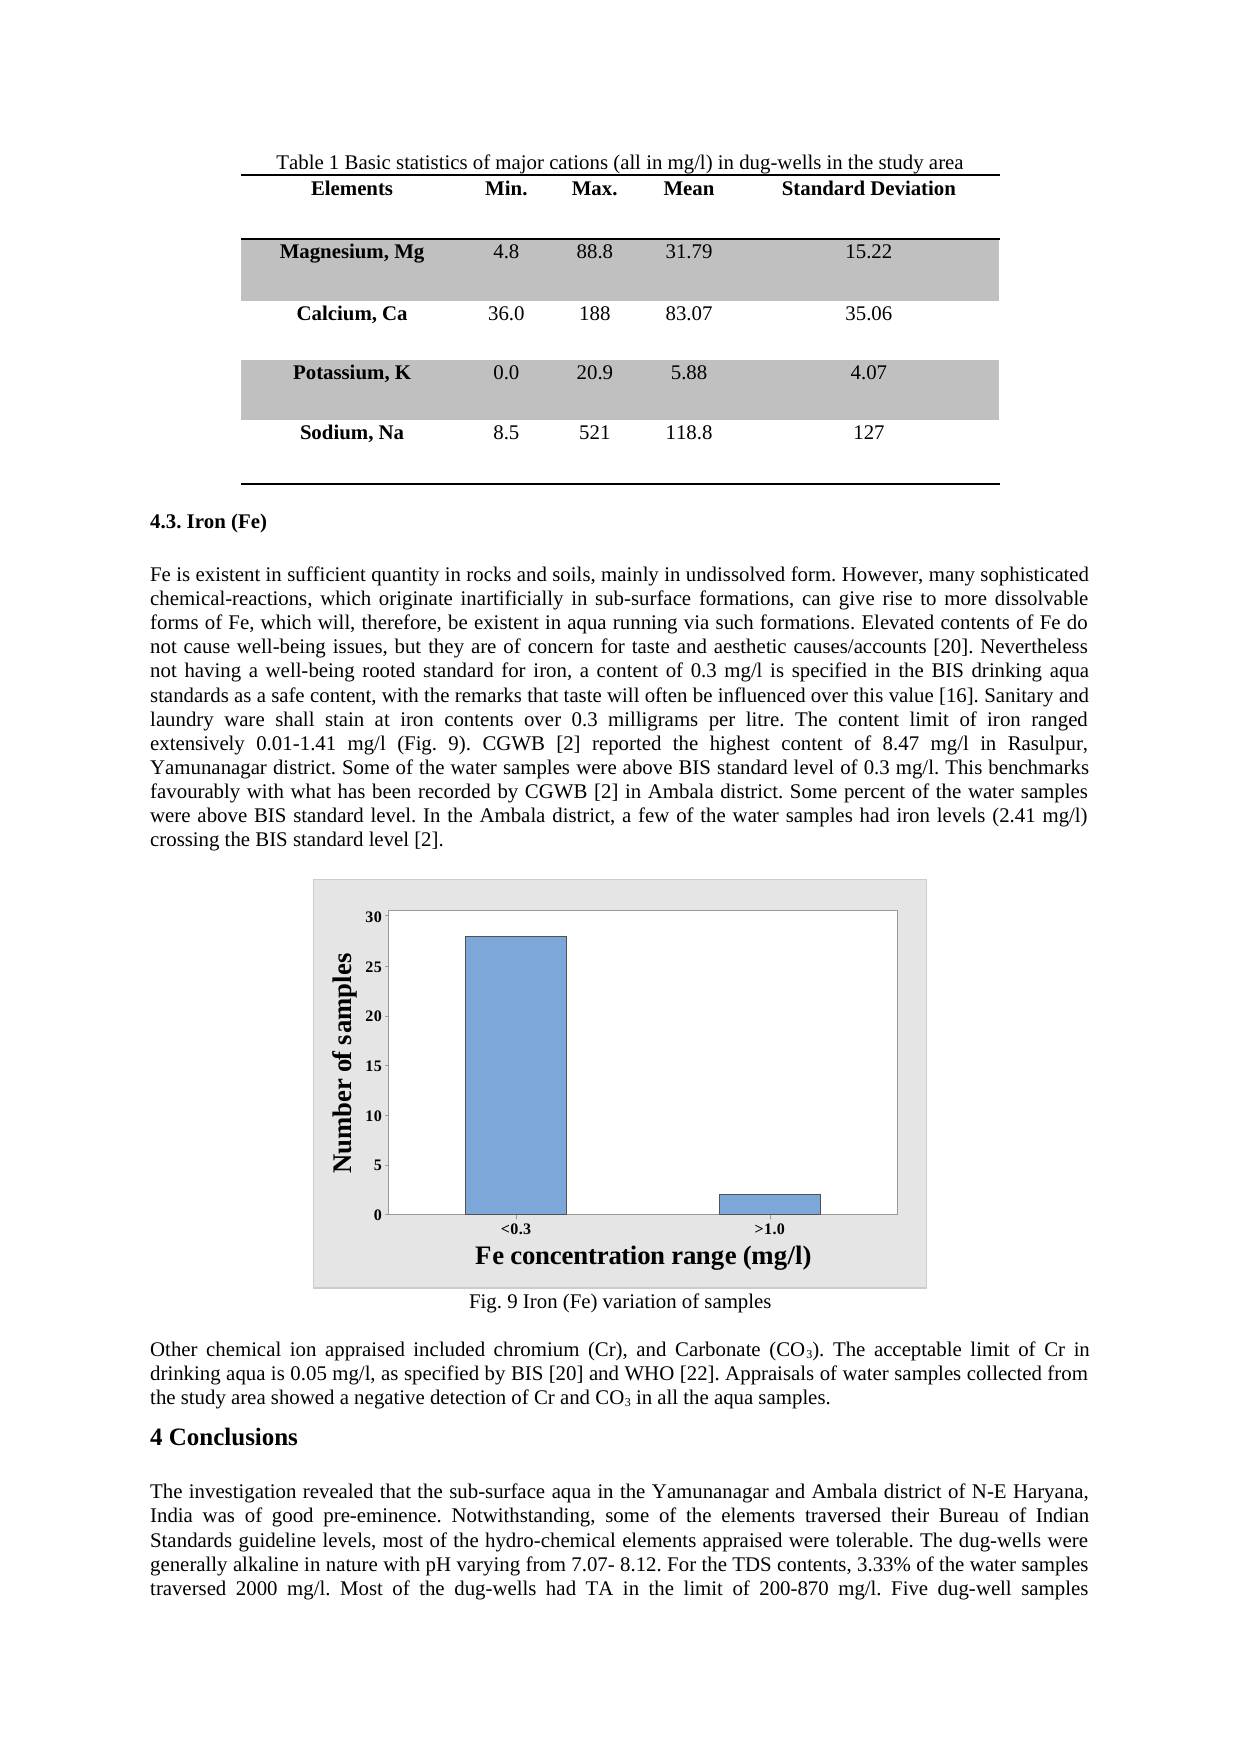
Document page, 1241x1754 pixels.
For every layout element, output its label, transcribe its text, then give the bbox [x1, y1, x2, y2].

table_cell Magnesium, Mg [241, 240, 463, 301]
text 4 Conclusions [150, 1422, 1090, 1451]
table_cell Potassium, K [241, 360, 463, 420]
table_cell Sodium, Na [241, 420, 463, 483]
table_cell 36.0 [463, 301, 549, 360]
table_header Max. [549, 176, 640, 237]
table_cell 88.8 [549, 240, 640, 301]
text Table 1 Basic statistics of major cations (all in mg/l) in dug-wells in the study area [150, 150, 1090, 174]
text Other chemical ion appraised included chromium (Cr), and Carbonate (CO3). The acceptable limit of Cr in drinking aqua is 0.05 mg/l, as specified by BIS [20] and WHO [22]. Appraisals of water samples collected from the study area showed a negative detection of Cr and CO3 in all the aqua samples. [150, 1337, 1090, 1409]
table_cell 5.88 [640, 360, 738, 420]
table_cell 188 [549, 301, 640, 360]
table_cell 35.06 [738, 301, 999, 360]
table_cell 4.07 [738, 360, 999, 420]
table_cell 521 [549, 420, 640, 483]
table_header Mean [640, 176, 738, 237]
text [150, 1479, 1090, 1600]
text Fe is existent in sufficient quantity in rocks and soils, mainly in undissolved form. However, many sophisticated chemical-reactions, which originate inartificially in sub-surface formations, can give rise to more dissolvable forms of Fe, which will, therefore, be existent in aqua running via such formations. Elevated contents of Fe do not cause well-being issues, but they are of concern for taste and aesthetic causes/accounts [20]. Nevertheless not having a well-being rooted standard for iron, a content of 0.3 mg/l is specified in the BIS drinking aqua standards as a safe content, with the remarks that taste will often be influenced over this value [16]. Sanitary and laundry ware shall stain at iron contents over 0.3 milligrams per litre. The content limit of iron ranged extensively 0.01-1.41 mg/l (Fig. 9). CGWB [2] reported the highest content of 8.47 mg/l in Rasulpur, Yamunanagar district. Some of the water samples were above BIS standard level of 0.3 mg/l. This benchmarks favourably with what has been recorded by CGWB [2] in Ambala district. Some percent of the water samples were above BIS standard level. In the Ambala district, a few of the water samples had iron levels (2.41 mg/l) crossing the BIS standard level [2]. [150, 562, 1090, 851]
table_cell 83.07 [640, 301, 738, 360]
table_header Elements [241, 176, 463, 237]
text Fig. 9 Iron (Fe) variation of samples [150, 1289, 1090, 1313]
table_cell 4.8 [463, 240, 549, 301]
table_cell 127 [738, 420, 999, 483]
text 4.3. Iron (Fe) [150, 509, 1090, 533]
table_cell 15.22 [738, 240, 999, 301]
table_cell 8.5 [463, 420, 549, 483]
table_cell Calcium, Ca [241, 301, 463, 360]
table_cell 31.79 [640, 240, 738, 301]
table_header Standard Deviation [738, 176, 999, 237]
table_cell 118.8 [640, 420, 738, 483]
table_header Min. [463, 176, 549, 237]
table_cell 0.0 [463, 360, 549, 420]
table_cell 20.9 [549, 360, 640, 420]
